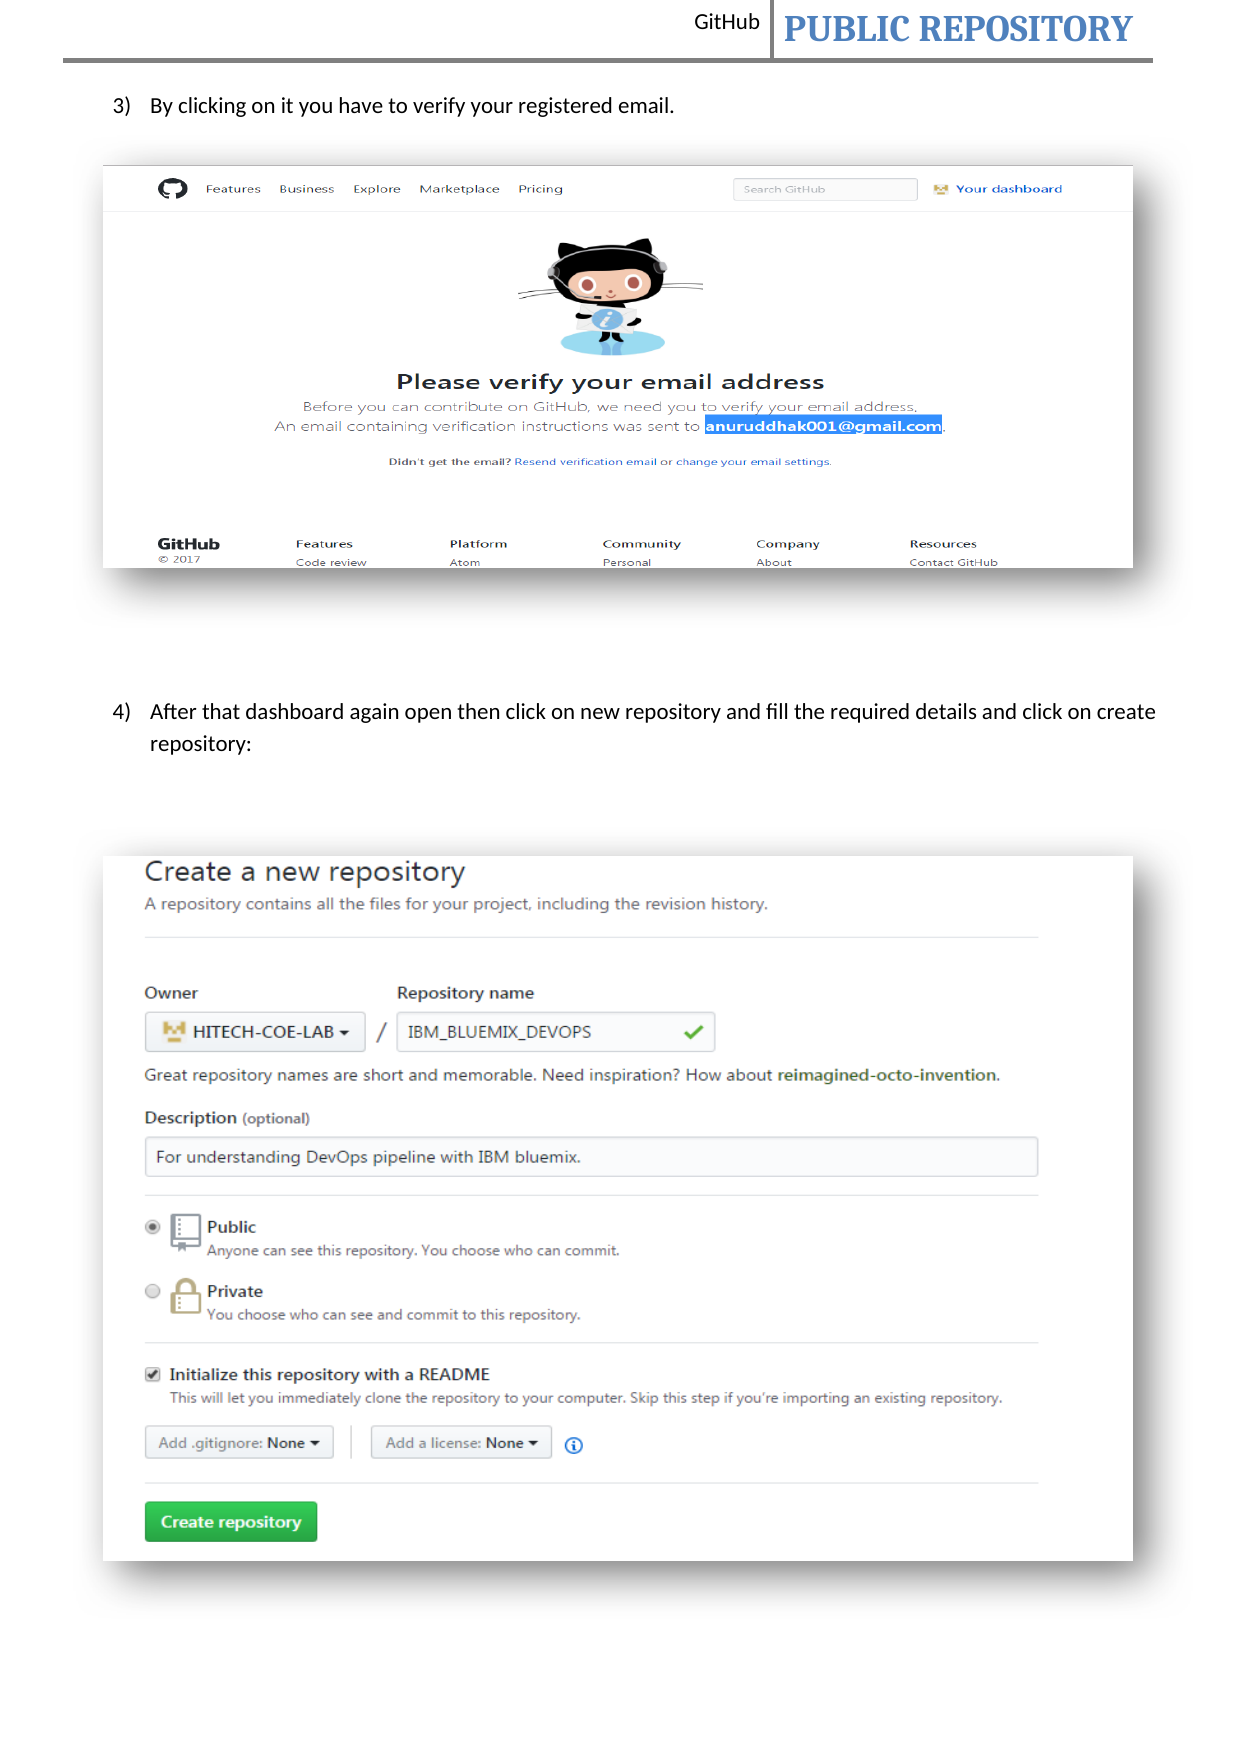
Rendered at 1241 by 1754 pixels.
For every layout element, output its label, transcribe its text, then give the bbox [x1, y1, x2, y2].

list After that dashboard again open then click on new repository and fill the required details and click on create repository: [112, 697, 1165, 757]
picture [103, 856, 1133, 1561]
picture [103, 165, 1133, 568]
list By clicking on it you have to verify your registered email. [112, 91, 1165, 119]
